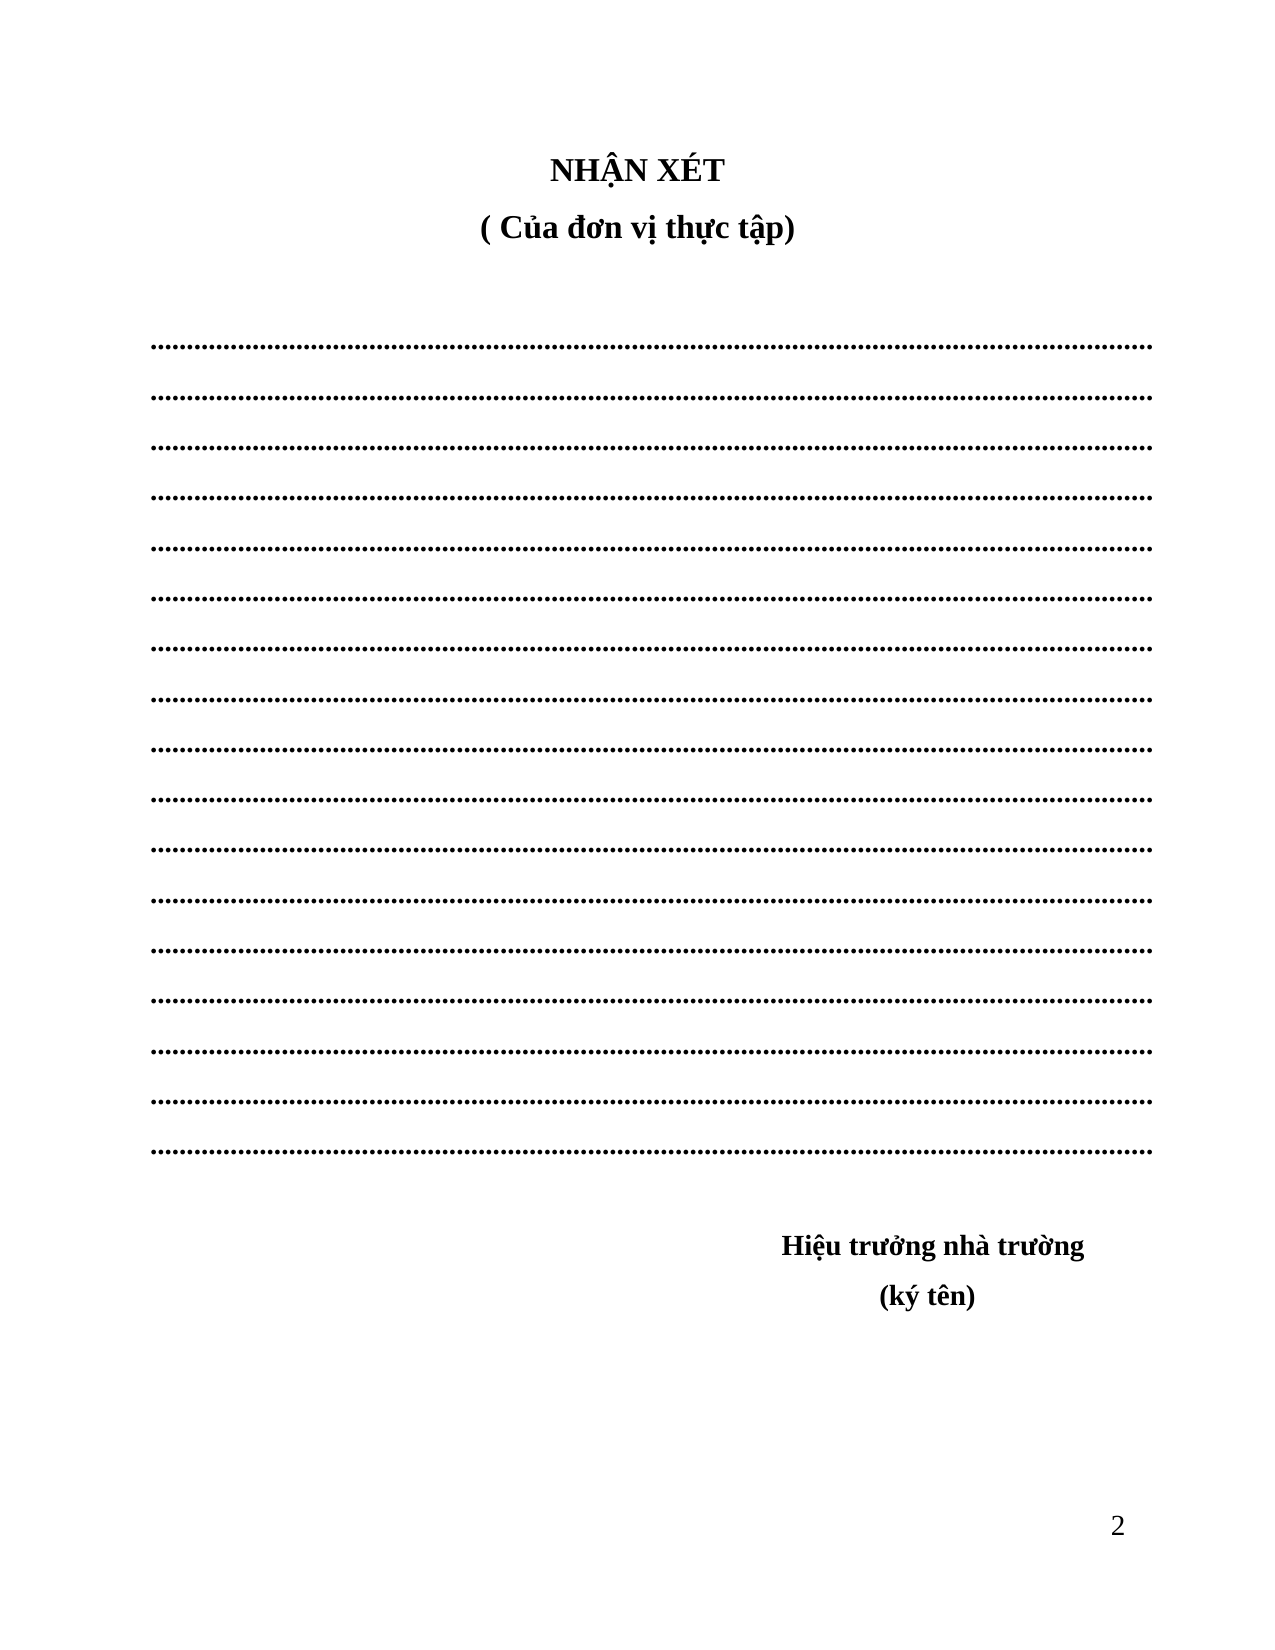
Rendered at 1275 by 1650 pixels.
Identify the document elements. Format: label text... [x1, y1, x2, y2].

text (ký tên) [741, 1278, 1125, 1312]
text NHẬN XÉT [150, 150, 1125, 188]
text ( Của đơn vị thực tập) [150, 207, 1125, 246]
text Hiệu trưởng nhà trường [741, 1228, 1125, 1262]
